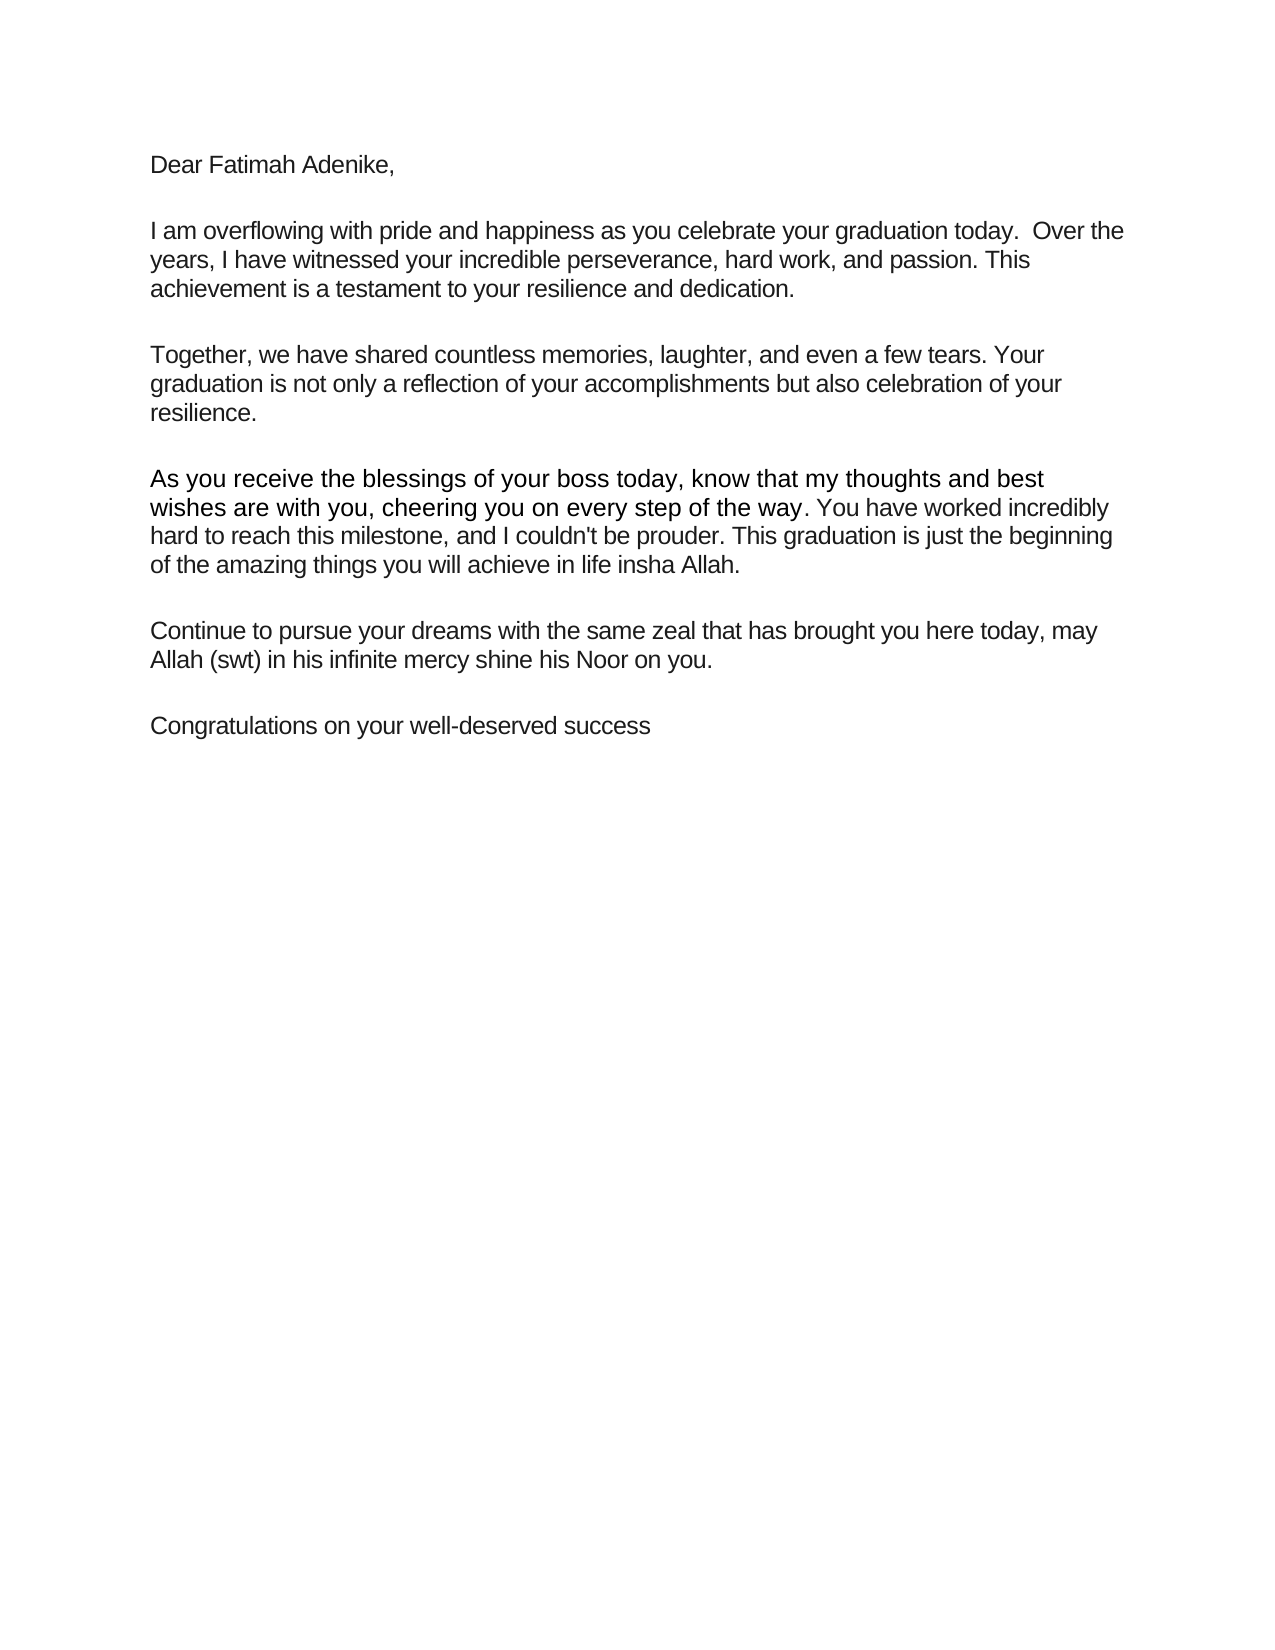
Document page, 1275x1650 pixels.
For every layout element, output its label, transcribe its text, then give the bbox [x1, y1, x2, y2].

text Congratulations on your well-deserved success [150, 711, 1125, 740]
text Together, we have shared countless memories, laughter, and even a few tears. Your graduation is not only a reflection of your accomplishments but also celebration of your resilience. [150, 340, 1125, 426]
text As you receive the blessings of your boss today, know that my thoughts and best wishes are with you, cheering you on every step of the way. You have worked incredibly hard to reach this milestone, and I couldn't be prouder. This graduation is just the beginning of the amazing things you will achieve in life insha Allah. [150, 464, 1125, 579]
text Dear Fatimah Adenike, [150, 150, 1125, 179]
text I am overflowing with pride and happiness as you celebrate your graduation today. Over the years, I have witnessed your incredible perseverance, hard work, and passion. This achievement is a testament to your resilience and dedication. [150, 216, 1125, 302]
text Continue to pursue your dreams with the same zeal that has brought you here today, may Allah (swt) in his infinite mercy shine his Noor on you. [150, 616, 1125, 674]
